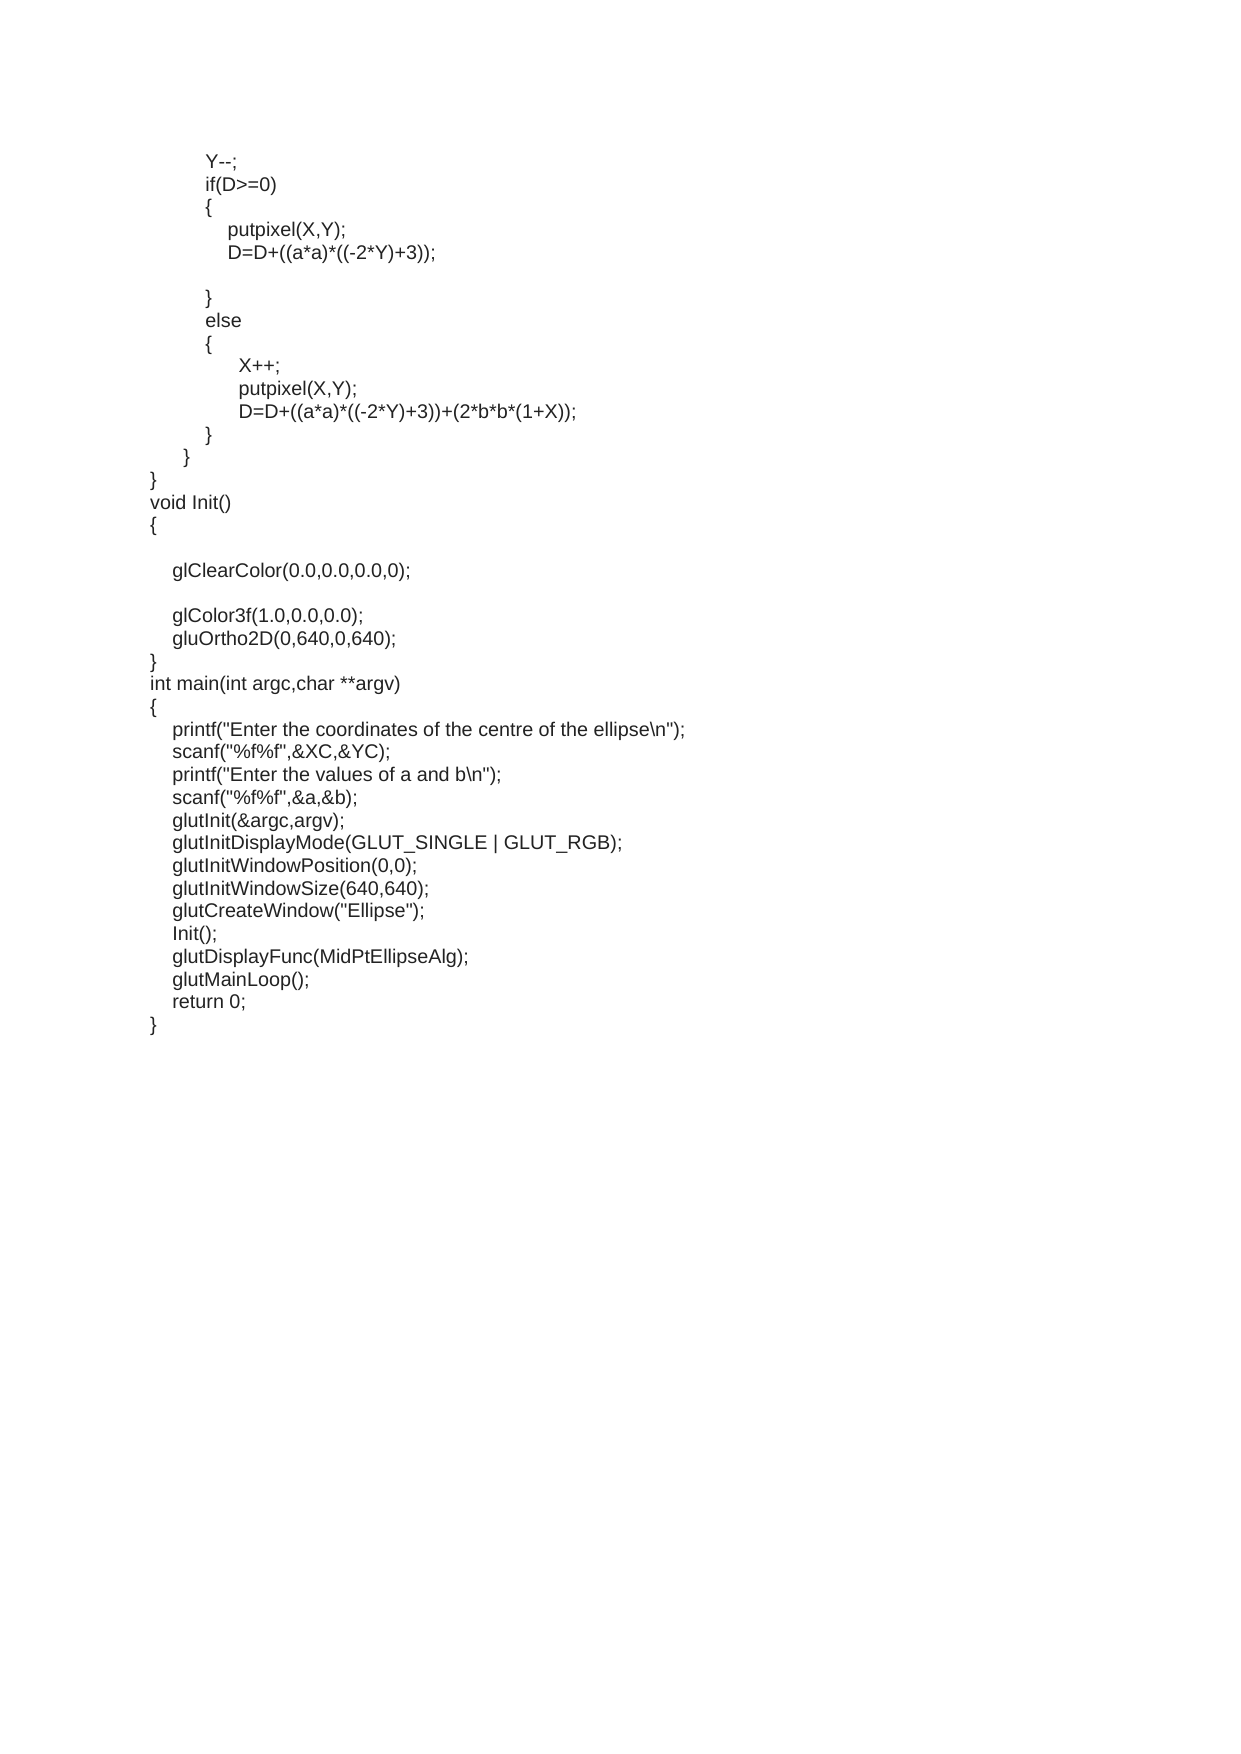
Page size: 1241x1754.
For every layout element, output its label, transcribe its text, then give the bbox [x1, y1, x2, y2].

text glClearColor(0.0,0.0,0.0,0); [150, 559, 1090, 581]
text D=D+((a*a)*((-2*Y)+3))+(2*b*b*(1+X)); [150, 400, 1090, 422]
text { [150, 513, 1090, 536]
text printf("Enter the coordinates of the centre of the ellipse\n"); [150, 718, 1090, 740]
text { [150, 695, 1090, 718]
text glutDisplayFunc(MidPtEllipseAlg); [150, 945, 1090, 967]
text } [150, 468, 1090, 491]
text scanf("%f%f",&a,&b); [150, 786, 1090, 808]
text Y--; [150, 150, 1090, 173]
text void Init() [150, 491, 1090, 513]
text } [150, 445, 1090, 468]
text glColor3f(1.0,0.0,0.0); [150, 604, 1090, 627]
text glutInitWindowSize(640,640); [150, 877, 1090, 899]
text glutInitWindowPosition(0,0); [150, 854, 1090, 877]
text printf("Enter the values of a and b\n"); [150, 763, 1090, 786]
text glutCreateWindow("Ellipse"); [150, 899, 1090, 922]
text putpixel(X,Y); [150, 218, 1090, 241]
text gluOrtho2D(0,640,0,640); [150, 627, 1090, 649]
text { [150, 332, 1090, 354]
text } [150, 286, 1090, 309]
text glutInit(&argc,argv); [150, 808, 1090, 831]
text } [150, 1013, 1090, 1036]
text D=D+((a*a)*((-2*Y)+3)); [150, 241, 1090, 263]
text return 0; [150, 990, 1090, 1013]
text int main(int argc,char **argv) [150, 672, 1090, 695]
text scanf("%f%f",&XC,&YC); [150, 740, 1090, 763]
text } [150, 649, 1090, 672]
text { [150, 195, 1090, 218]
text if(D>=0) [150, 173, 1090, 195]
text else [150, 309, 1090, 332]
text } [150, 422, 1090, 445]
text putpixel(X,Y); [150, 377, 1090, 400]
text glutMainLoop(); [150, 967, 1090, 990]
text X++; [150, 354, 1090, 377]
text glutInitDisplayMode(GLUT_SINGLE | GLUT_RGB); [150, 831, 1090, 854]
text Init(); [150, 922, 1090, 945]
